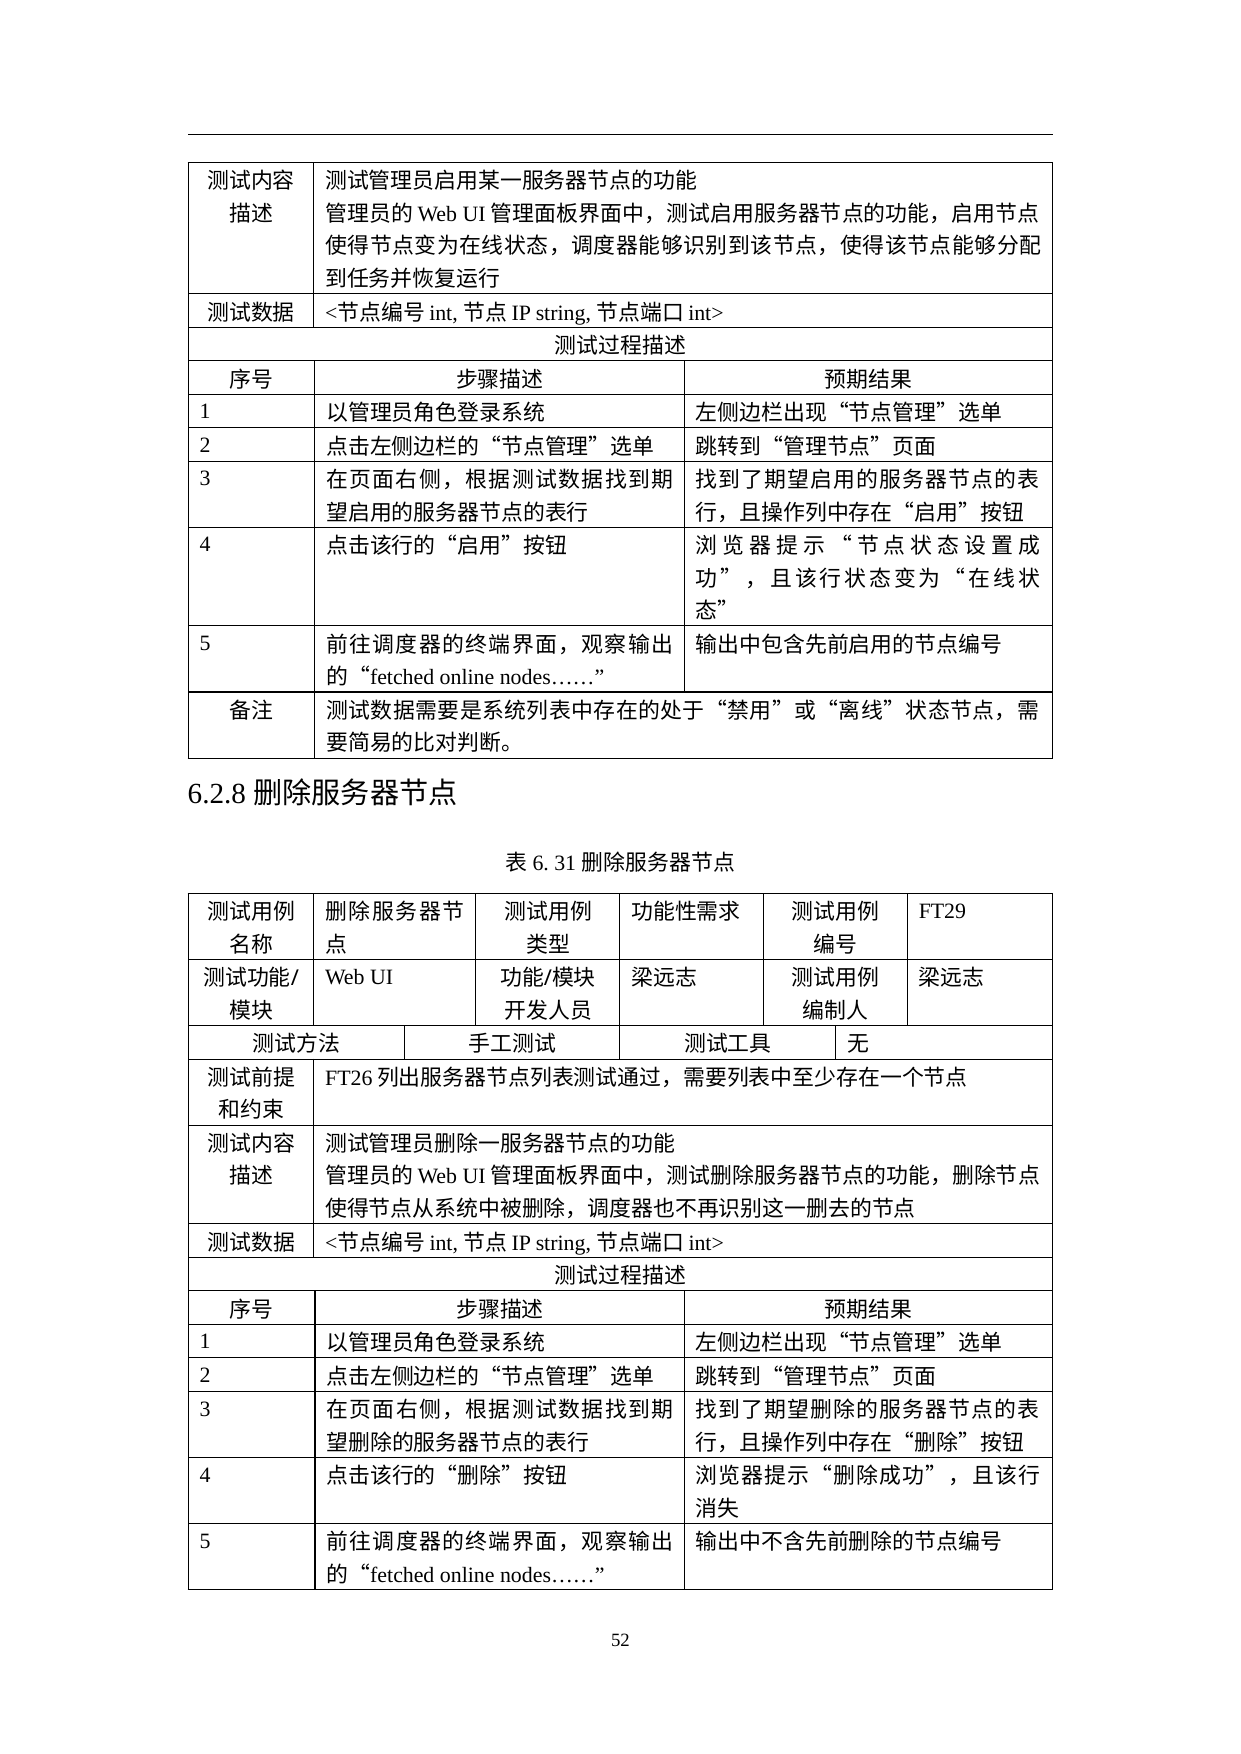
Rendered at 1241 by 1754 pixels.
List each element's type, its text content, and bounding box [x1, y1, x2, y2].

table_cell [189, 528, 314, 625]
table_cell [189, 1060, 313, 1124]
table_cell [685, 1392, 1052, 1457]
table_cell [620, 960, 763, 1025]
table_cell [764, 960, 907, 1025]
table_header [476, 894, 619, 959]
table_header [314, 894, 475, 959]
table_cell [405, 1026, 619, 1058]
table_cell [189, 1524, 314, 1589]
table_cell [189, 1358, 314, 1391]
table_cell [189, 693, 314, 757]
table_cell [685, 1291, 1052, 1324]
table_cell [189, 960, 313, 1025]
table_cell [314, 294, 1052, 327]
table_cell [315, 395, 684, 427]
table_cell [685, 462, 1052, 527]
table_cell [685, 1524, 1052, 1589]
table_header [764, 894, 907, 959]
text 6.2.8 删除服务器节点 [187, 759, 1053, 823]
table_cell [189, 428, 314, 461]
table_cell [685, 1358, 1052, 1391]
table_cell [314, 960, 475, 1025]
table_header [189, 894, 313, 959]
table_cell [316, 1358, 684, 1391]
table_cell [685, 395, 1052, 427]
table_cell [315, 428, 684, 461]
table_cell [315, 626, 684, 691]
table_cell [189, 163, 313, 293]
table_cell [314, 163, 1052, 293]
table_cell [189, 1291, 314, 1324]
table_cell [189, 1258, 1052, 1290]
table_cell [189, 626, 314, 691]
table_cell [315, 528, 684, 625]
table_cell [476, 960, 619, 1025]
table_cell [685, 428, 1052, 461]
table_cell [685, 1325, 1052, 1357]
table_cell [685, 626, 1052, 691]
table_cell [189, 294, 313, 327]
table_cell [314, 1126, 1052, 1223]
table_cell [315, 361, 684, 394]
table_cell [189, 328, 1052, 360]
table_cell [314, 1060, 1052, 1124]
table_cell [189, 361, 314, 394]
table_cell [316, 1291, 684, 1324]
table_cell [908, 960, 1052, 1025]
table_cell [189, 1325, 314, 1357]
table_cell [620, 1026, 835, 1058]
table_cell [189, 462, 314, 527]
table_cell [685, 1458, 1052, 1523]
text 表 6. 31 删除服务器节点 [187, 844, 1053, 877]
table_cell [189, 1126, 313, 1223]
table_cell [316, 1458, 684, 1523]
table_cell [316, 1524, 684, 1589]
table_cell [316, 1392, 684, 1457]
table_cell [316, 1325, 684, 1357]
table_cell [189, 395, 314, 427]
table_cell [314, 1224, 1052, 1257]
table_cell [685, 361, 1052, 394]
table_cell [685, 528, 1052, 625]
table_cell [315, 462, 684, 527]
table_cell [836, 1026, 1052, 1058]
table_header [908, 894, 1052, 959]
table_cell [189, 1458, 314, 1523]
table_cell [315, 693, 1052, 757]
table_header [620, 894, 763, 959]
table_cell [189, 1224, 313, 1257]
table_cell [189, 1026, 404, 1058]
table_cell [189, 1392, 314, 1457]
